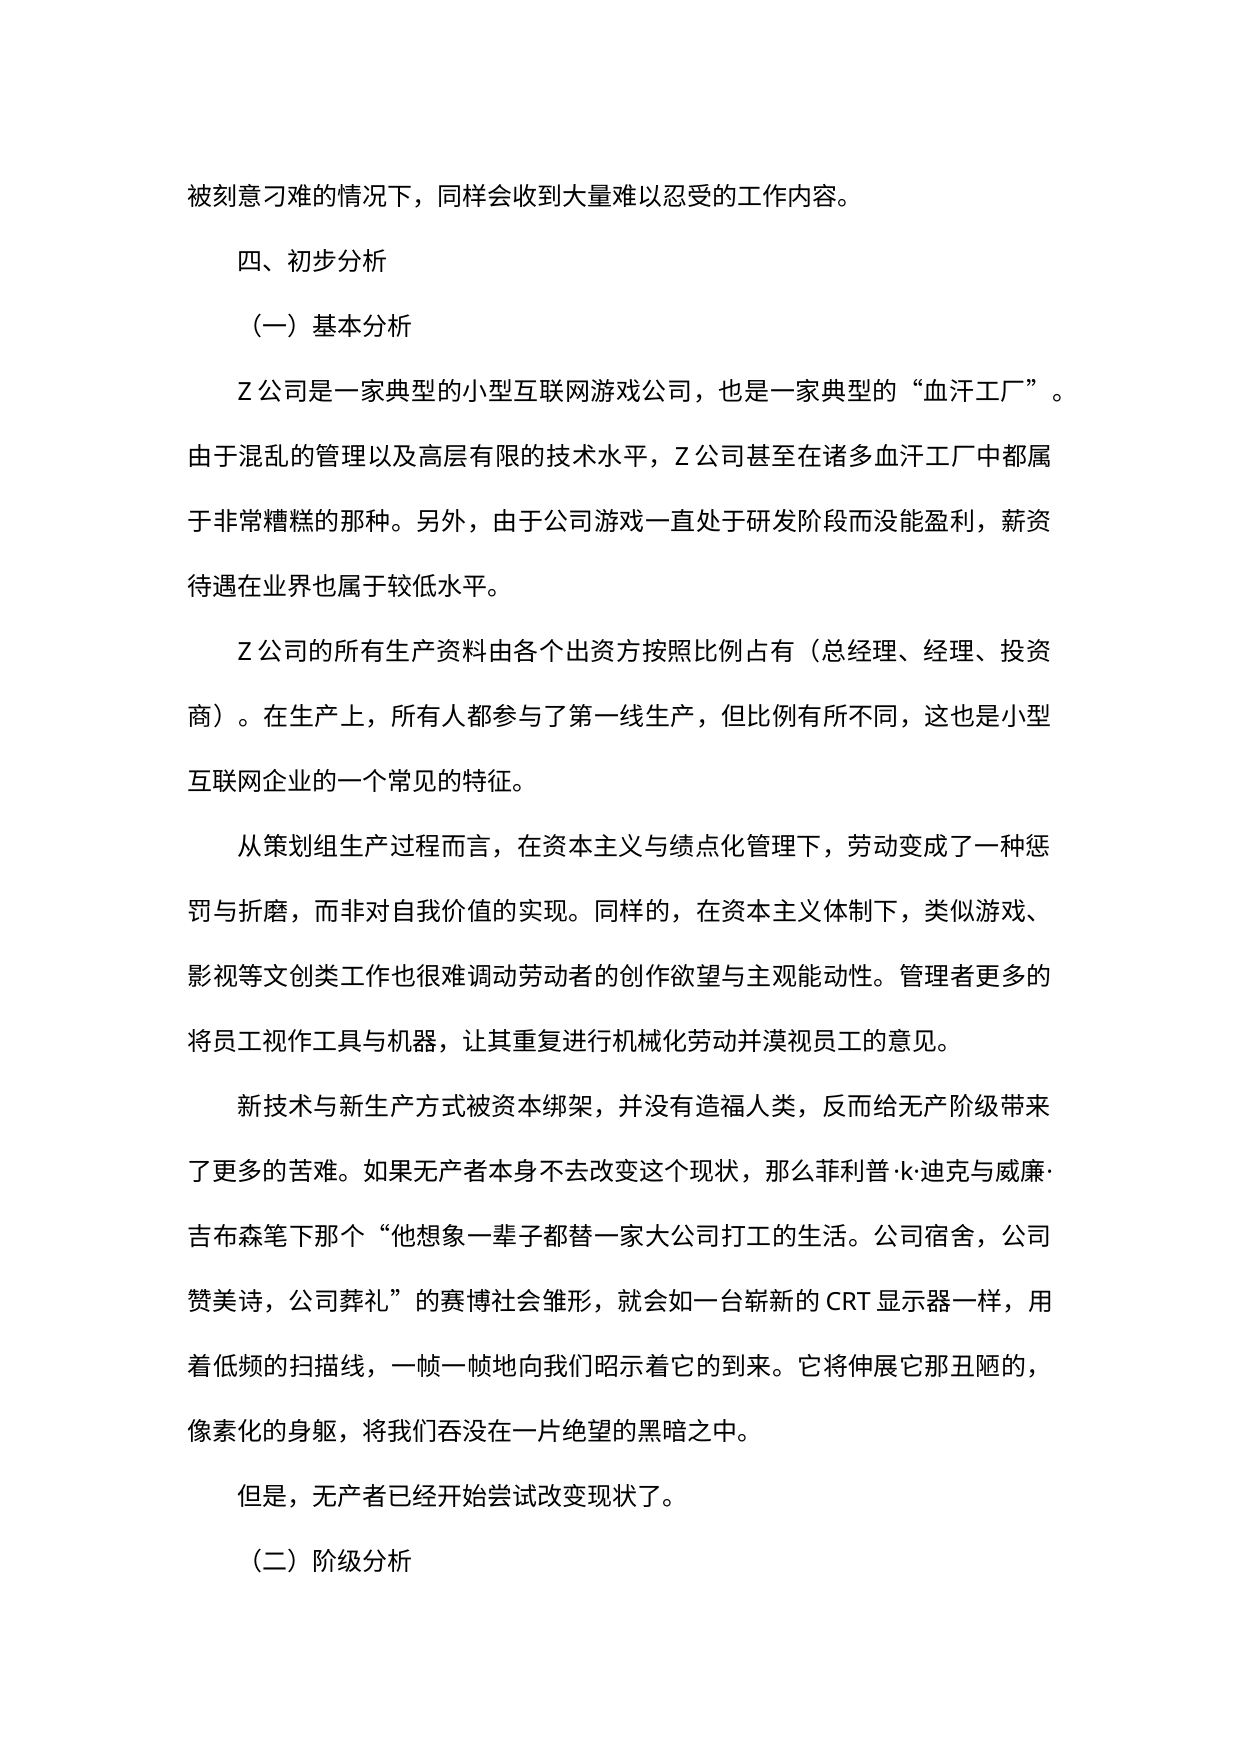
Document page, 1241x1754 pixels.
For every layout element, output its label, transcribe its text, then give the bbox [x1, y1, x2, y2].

text 从策划组生产过程而言，在资本主义与绩点化管理下，劳动变成了一种惩罚与折磨，而非对自我价值的实现。同样的，在资本主义体制下，类似游戏、影视等文创类工作也很难调动劳动者的创作欲望与主观能动性。管理者更多的将员工视作工具与机器，让其重复进行机械化劳动并漠视员工的意见。 [187, 812, 1053, 1072]
text （二）阶级分析 [187, 1527, 1053, 1592]
text 但是，无产者已经开始尝试改变现状了。 [187, 1462, 1053, 1527]
text 新技术与新生产方式被资本绑架，并没有造福人类，反而给无产阶级带来了更多的苦难。如果无产者本身不去改变这个现状，那么菲利普·k·迪克与威廉·吉布森笔下那个“他想象一辈子都替一家大公司打工的生活。公司宿舍，公司赞美诗，公司葬礼”的赛博社会雏形，就会如一台崭新的CRT显示器一样，用着低频的扫描线，一帧一帧地向我们昭示着它的到来。它将伸展它那丑陋的，像素化的身躯，将我们吞没在一片绝望的黑暗之中。 [187, 1072, 1053, 1462]
text Z公司的所有生产资料由各个出资方按照比例占有（总经理、经理、投资商）。在生产上，所有人都参与了第一线生产，但比例有所不同，这也是小型互联网企业的一个常见的特征。 [187, 617, 1053, 812]
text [187, 162, 1053, 227]
text 四、初步分析 [187, 227, 1053, 292]
text （一）基本分析 [187, 292, 1053, 357]
text Z公司是一家典型的小型互联网游戏公司，也是一家典型的“血汗工厂”。由于混乱的管理以及高层有限的技术水平，Z公司甚至在诸多血汗工厂中都属于非常糟糕的那种。另外，由于公司游戏一直处于研发阶段而没能盈利，薪资待遇在业界也属于较低水平。 [187, 357, 1053, 617]
